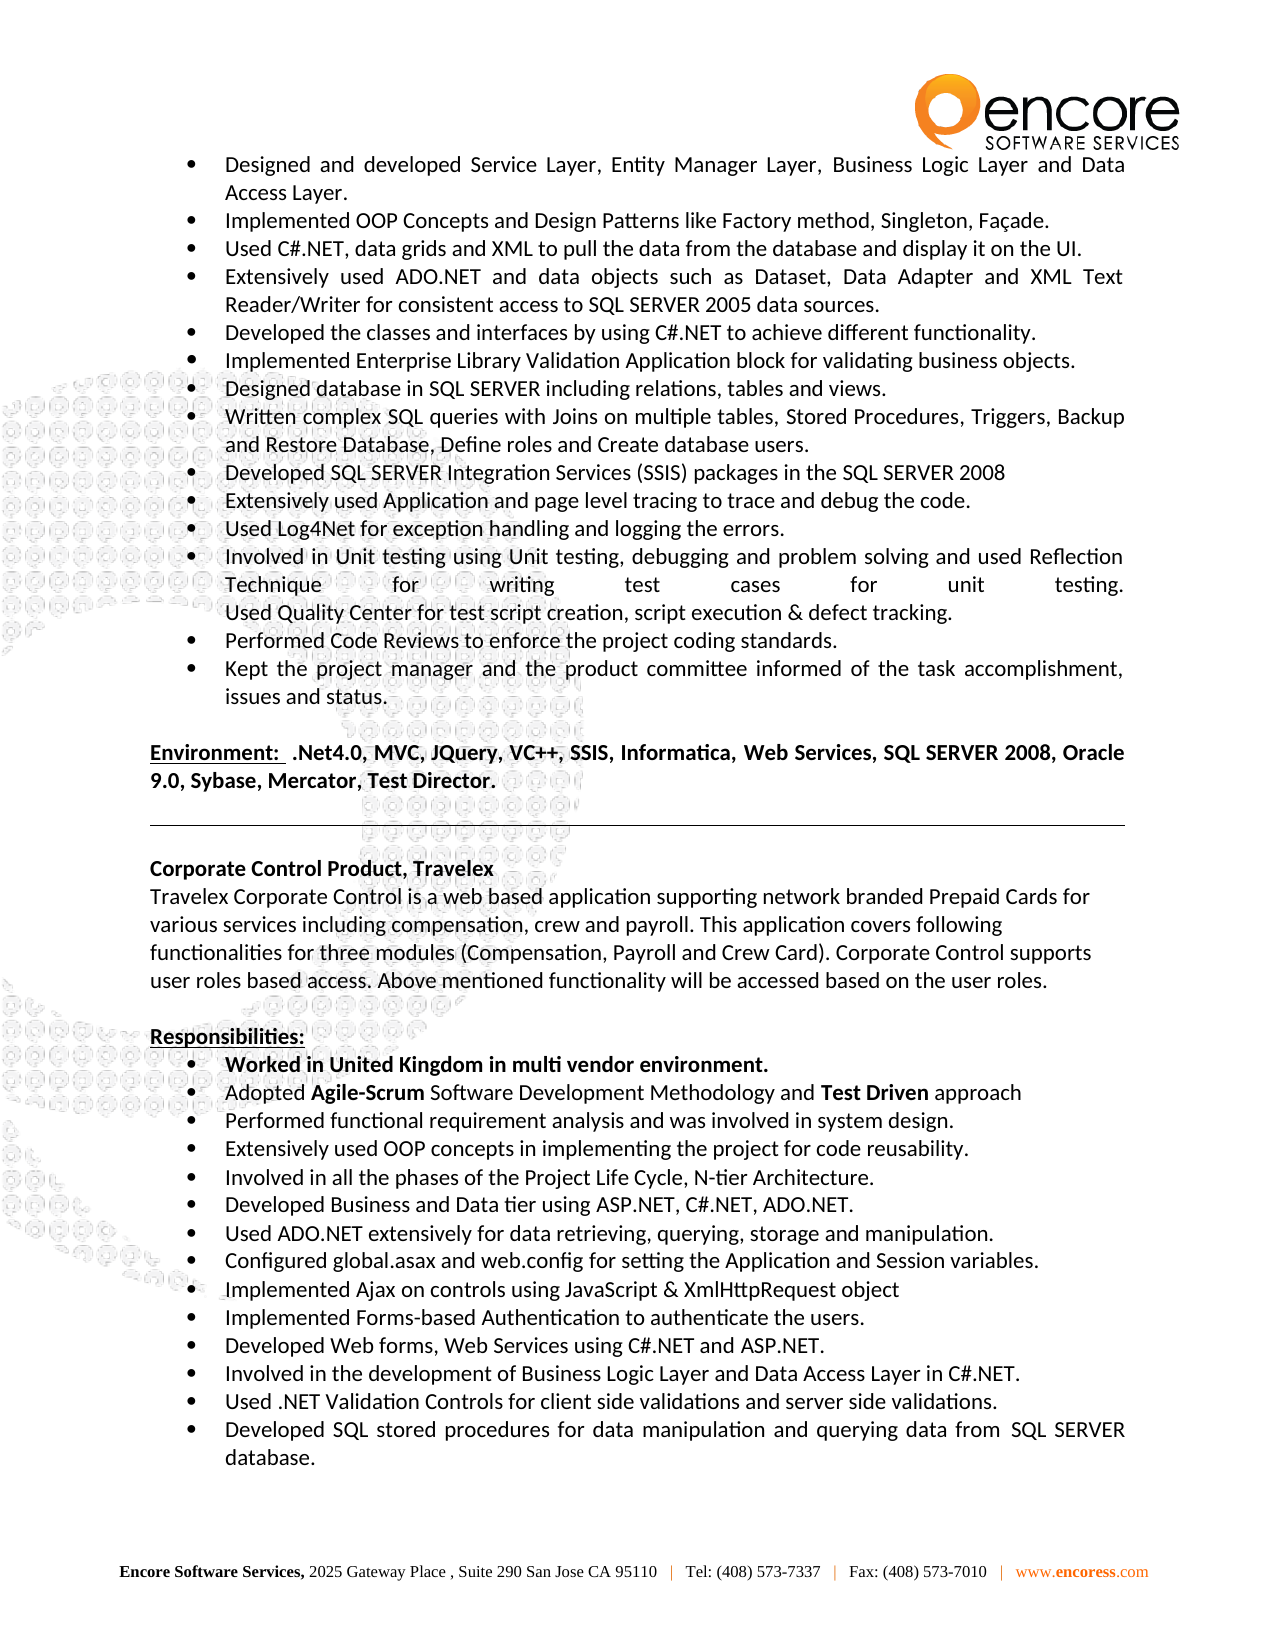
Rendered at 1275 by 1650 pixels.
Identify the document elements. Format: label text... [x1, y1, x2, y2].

list Developed SQL stored procedures for data manipulation and querying data from SQL SERVER database. [187, 1415, 1125, 1471]
list Used ADO.NET extensively for data retrieving, querying, storage and manipulation. [187, 1219, 1125, 1247]
list Involved in Unit testing using Unit testing, debugging and problem solving and used Reflection Technique for writing test cases for unit testing. Used Quality Center for test script creation, script execution & defect tracking. [187, 542, 1125, 626]
list Kept the project manager and the product committee informed of the task accomplishment, issues and status. [187, 654, 1125, 710]
picture [0, 349, 607, 1311]
list Environment: .Net4.0, MVC, JQuery, VC++, SSIS, Informatica, Web Services, SQL SERVER 2008, Oracle 9.0, Sybase, Mercator, Test Director. [150, 738, 1125, 794]
text Responsibilities: [150, 1022, 1125, 1051]
list Involved in all the phases of the Project Life Cycle, N-tier Architecture. [187, 1163, 1125, 1191]
list Developed the classes and interfaces by using C#.NET to achieve different functionality. [187, 318, 1125, 346]
list Developed Web forms, Web Services using C#.NET and ASP.NET. [187, 1331, 1125, 1359]
list Developed SQL SERVER Integration Services (SSIS) packages in the SQL SERVER 2008 [187, 458, 1125, 486]
list Configured global.asax and web.config for setting the Application and Session variables. [187, 1247, 1125, 1275]
list Designed and developed Service Layer, Entity Manager Layer, Business Logic Layer and Data Access Layer. [187, 150, 1125, 206]
text Corporate Control Product, Travelex [150, 854, 1125, 882]
list Extensively used Application and page level tracing to trace and debug the code. [187, 486, 1125, 514]
list Used Log4Net for exception handling and logging the errors. [187, 514, 1125, 542]
picture [911, 71, 1186, 154]
list Extensively used OOP concepts in implementing the project for code reusability. [187, 1134, 1125, 1163]
list Developed Business and Data tier using ASP.NET, C#.NET, ADO.NET. [187, 1191, 1125, 1219]
list Used C#.NET, data grids and XML to pull the data from the database and display it on the UI. [187, 234, 1125, 262]
list Adopted Agile-Scrum Software Development Methodology and Test Driven approach [187, 1078, 1125, 1107]
list Written complex SQL queries with Joins on multiple tables, Stored Procedures, Triggers, Backup and Restore Database, Define roles and Create database users. [187, 402, 1125, 458]
list Implemented OOP Concepts and Design Patterns like Factory method, Singleton, Façade. [187, 206, 1125, 234]
list Implemented Enterprise Library Validation Application block for validating business objects. [187, 346, 1125, 374]
list Involved in the development of Business Logic Layer and Data Access Layer in C#.NET. [187, 1359, 1125, 1387]
list Designed database in SQL SERVER including relations, tables and views. [187, 374, 1125, 402]
list Implemented Forms-based Authentication to authenticate the users. [187, 1303, 1125, 1331]
list Used .NET Validation Controls for client side validations and server side validations. [187, 1387, 1125, 1415]
list Implemented Ajax on controls using JavaScript & XmlHttpRequest object [187, 1275, 1125, 1303]
list Worked in United Kingdom in multi vendor environment. [187, 1051, 1125, 1078]
list Performed Code Reviews to enforce the project coding standards. [187, 626, 1125, 654]
list Extensively used ADO.NET and data objects such as Dataset, Data Adapter and XML Text Reader/Writer for consistent access to SQL SERVER 2005 data sources. [187, 262, 1125, 318]
text Travelex Corporate Control is a web based application supporting network branded Prepaid Cards for various services including compensation, crew and payroll. This application covers following functionalities for three modules (Compensation, Payroll and Crew Card). Corporate Control supports user roles based access. Above mentioned functionality will be accessed based on the user roles. [150, 882, 1125, 994]
list Performed functional requirement analysis and was involved in system design. [187, 1107, 1125, 1134]
